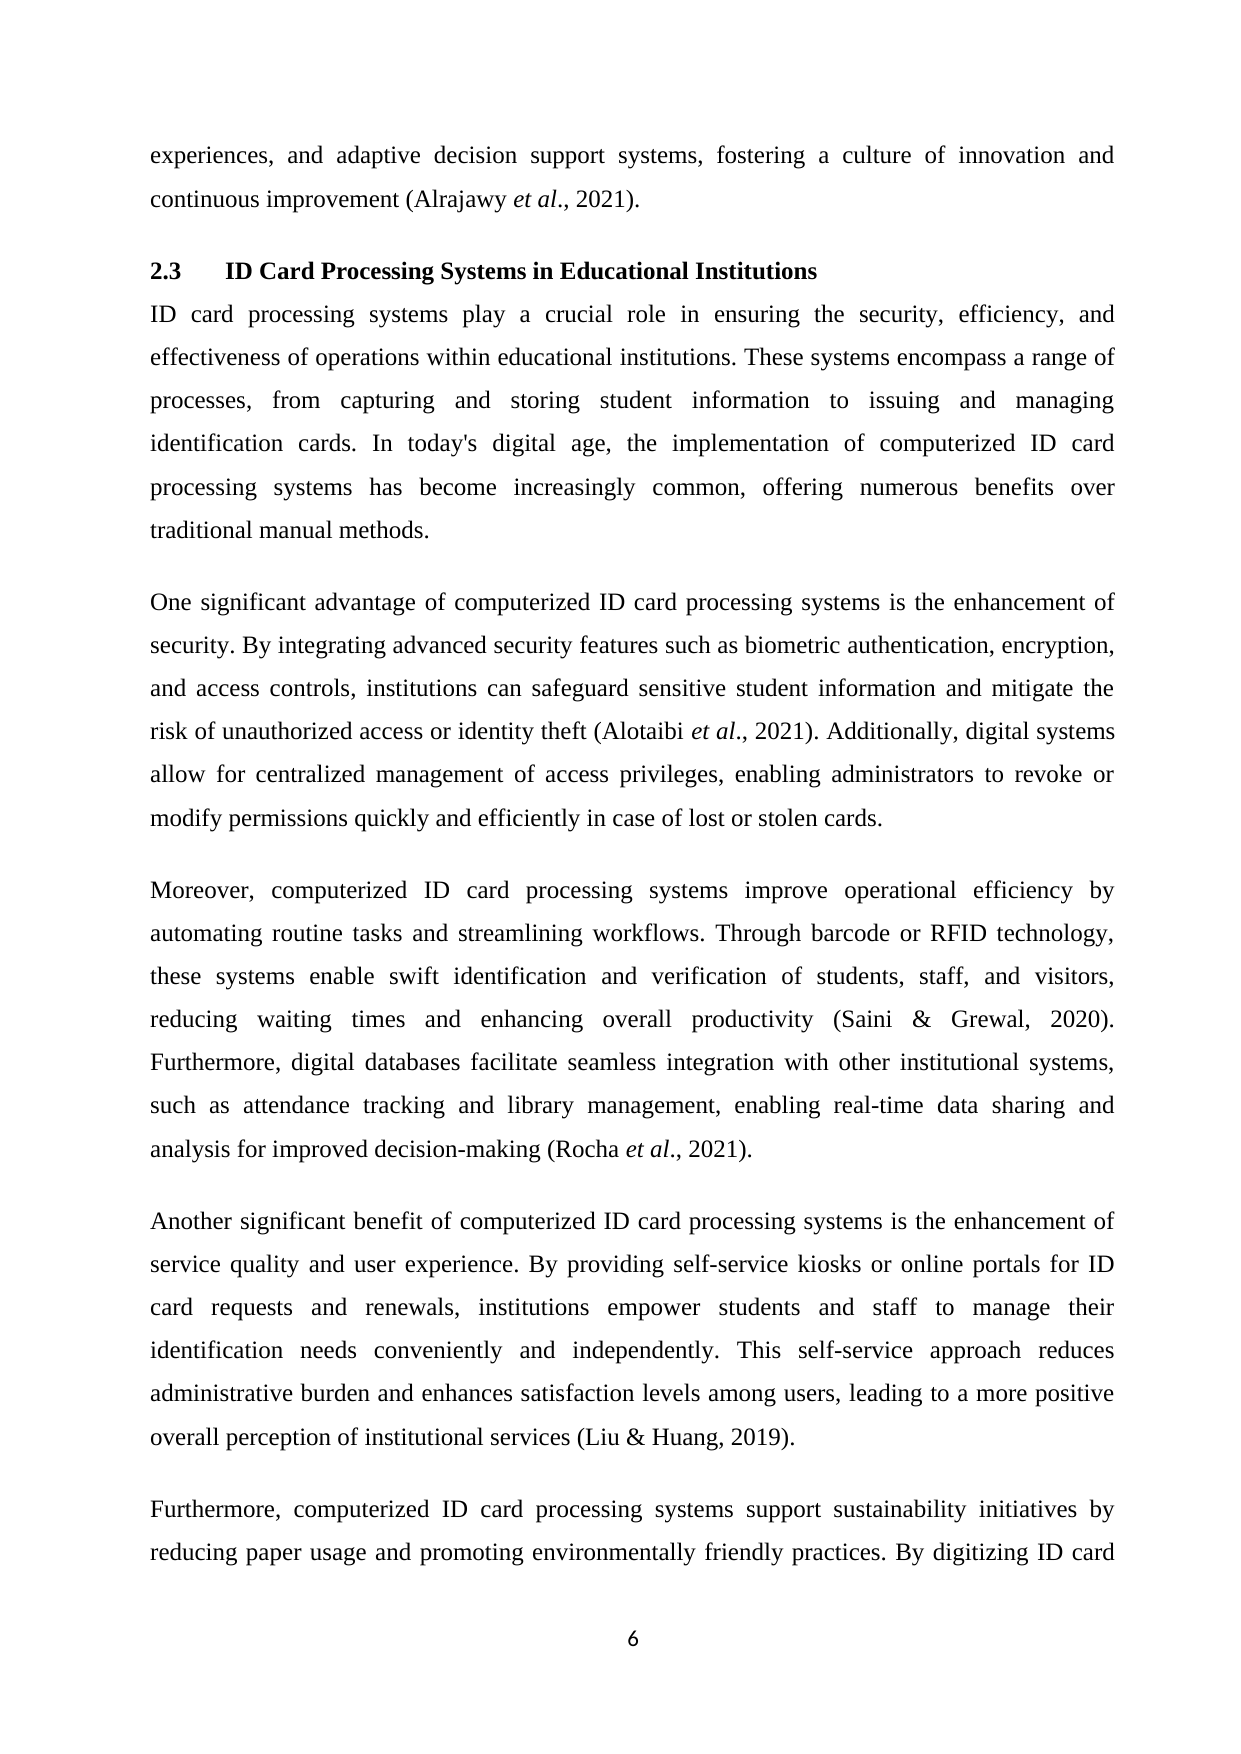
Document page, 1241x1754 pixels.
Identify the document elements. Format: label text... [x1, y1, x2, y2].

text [150, 141, 1116, 212]
text ID card processing systems play a crucial role in ensuring the security, efficiency, and effectiveness of operations within educational institutions. These systems encompass a range of processes, from capturing and storing student information to issuing and managing identification cards. In today's digital age, the implementation of computerized ID card processing systems has become increasingly common, offering numerous benefits over traditional manual methods. [150, 299, 1116, 543]
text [150, 1494, 1116, 1566]
text One significant advantage of computerized ID card processing systems is the enhancement of security. By integrating advanced security features such as biometric authentication, encryption, and access controls, institutions can safeguard sensitive student information and mitigate the risk of unauthorized access or identity theft (Alotaibi et al., 2021). Additionally, digital systems allow for centralized management of access privileges, enabling administrators to revoke or modify permissions quickly and efficiently in case of lost or stolen cards. [150, 587, 1116, 831]
subtitle 2.3 ID Card Processing Systems in Educational Institutions [150, 256, 1116, 285]
text Another significant benefit of computerized ID card processing systems is the enhancement of service quality and user experience. By providing self-service kiosks or online portals for ID card requests and renewals, institutions empower students and staff to manage their identification needs conveniently and independently. This self-service approach reduces administrative burden and enhances satisfaction levels among users, leading to a more positive overall perception of institutional services (Liu & Huang, 2019). [150, 1206, 1116, 1450]
text Moreover, computerized ID card processing systems improve operational efficiency by automating routine tasks and streamlining workflows. Through barcode or RFID technology, these systems enable swift identification and verification of students, staff, and visitors, reducing waiting times and enhancing overall productivity (Saini & Grewal, 2020). Furthermore, digital databases facilitate seamless integration with other institutional systems, such as attendance tracking and library management, enabling real-time data sharing and analysis for improved decision-making (Rocha et al., 2021). [150, 875, 1116, 1162]
